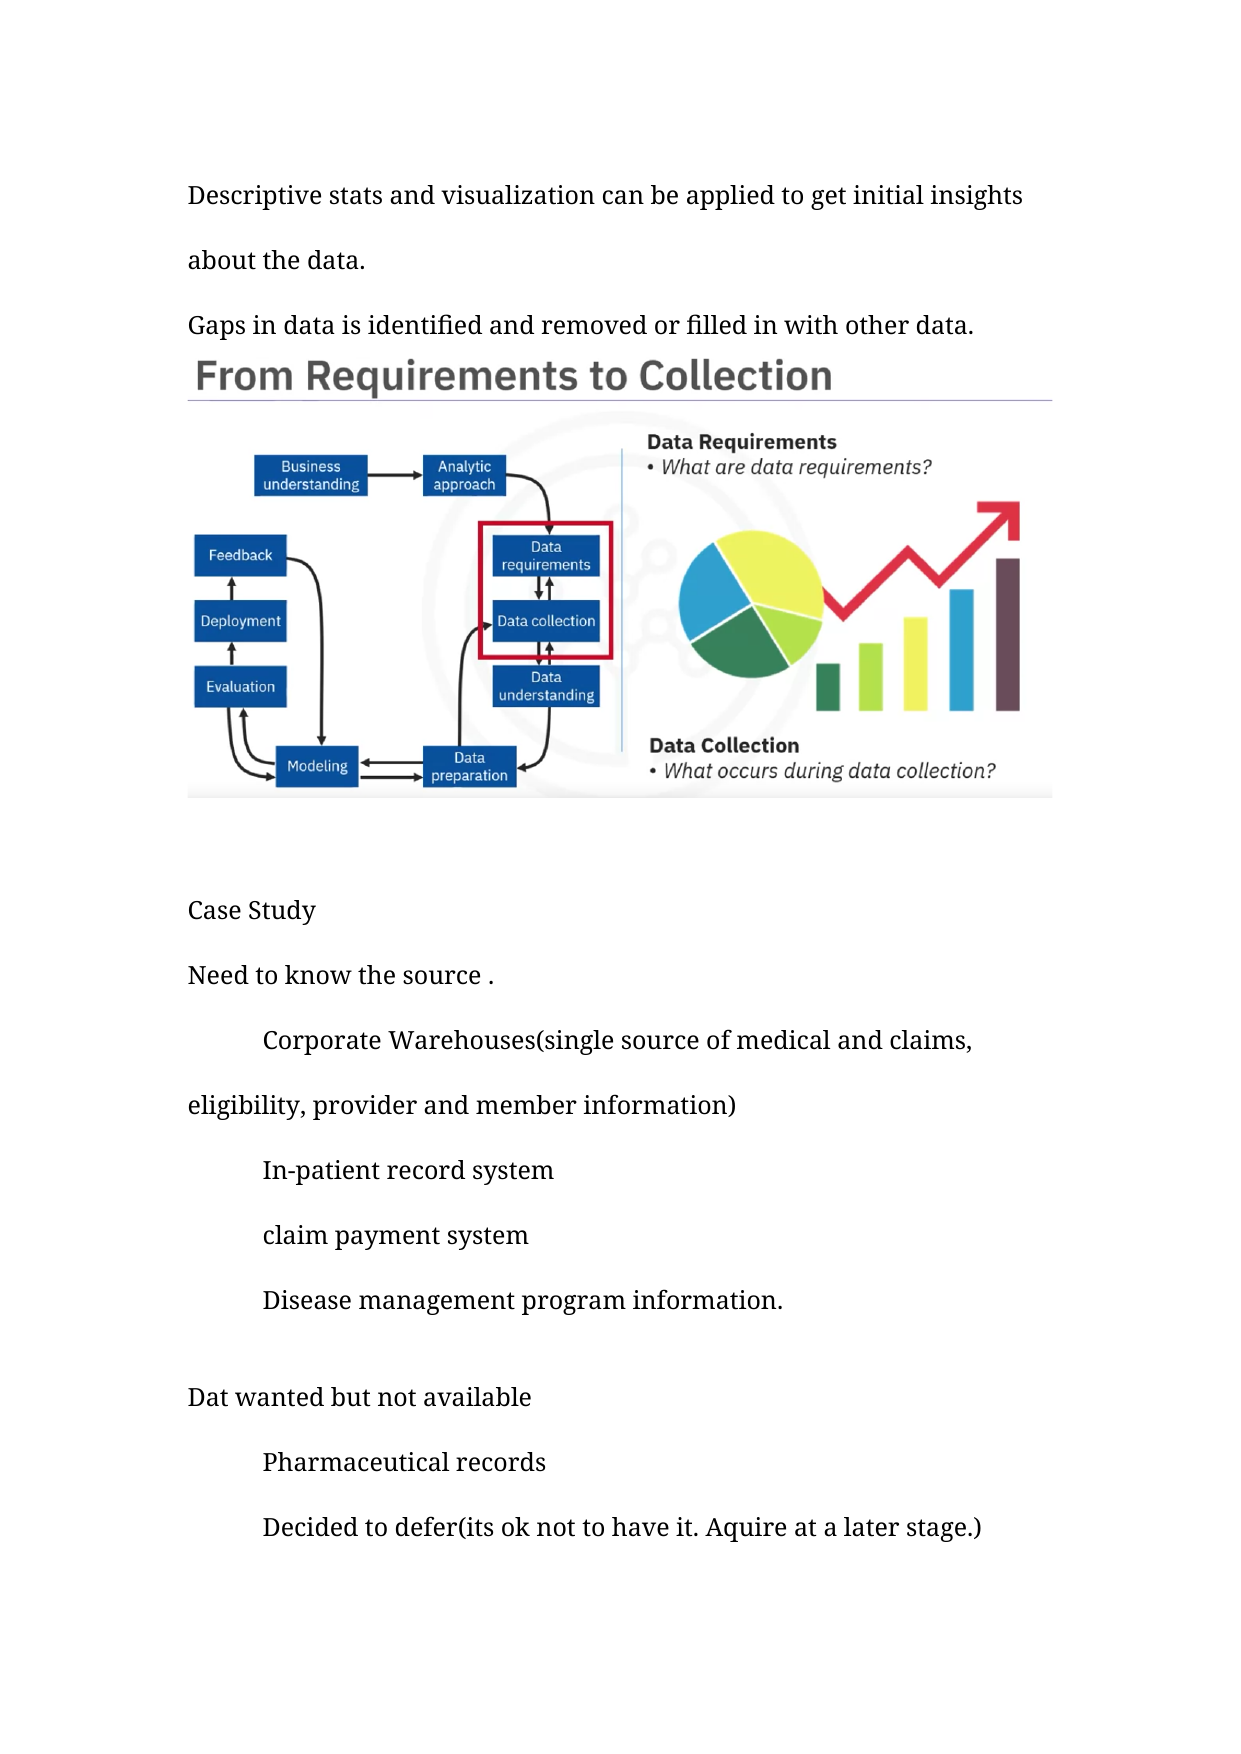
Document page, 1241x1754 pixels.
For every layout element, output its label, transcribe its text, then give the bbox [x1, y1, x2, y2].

text Need to know the source . [187, 942, 1053, 1007]
text Dat wanted but not available [187, 1364, 1053, 1429]
text Descriptive stats and visualization can be applied to get initial insights about the data. [187, 162, 1053, 292]
text Corporate Warehouses(single source of medical and claims, eligibility, provider and member information) [187, 1007, 1053, 1137]
picture [187, 357, 1053, 798]
text In-patient record system [187, 1137, 1053, 1202]
text claim payment system [187, 1202, 1053, 1267]
text Disease management program information. [187, 1267, 1053, 1332]
text Gaps in data is identified and removed or filled in with other data. [187, 292, 1053, 357]
text Case Study [187, 877, 1053, 942]
text Decided to defer(its ok not to have it. Aquire at a later stage.) [187, 1494, 1053, 1559]
text Pharmaceutical records [187, 1429, 1053, 1494]
